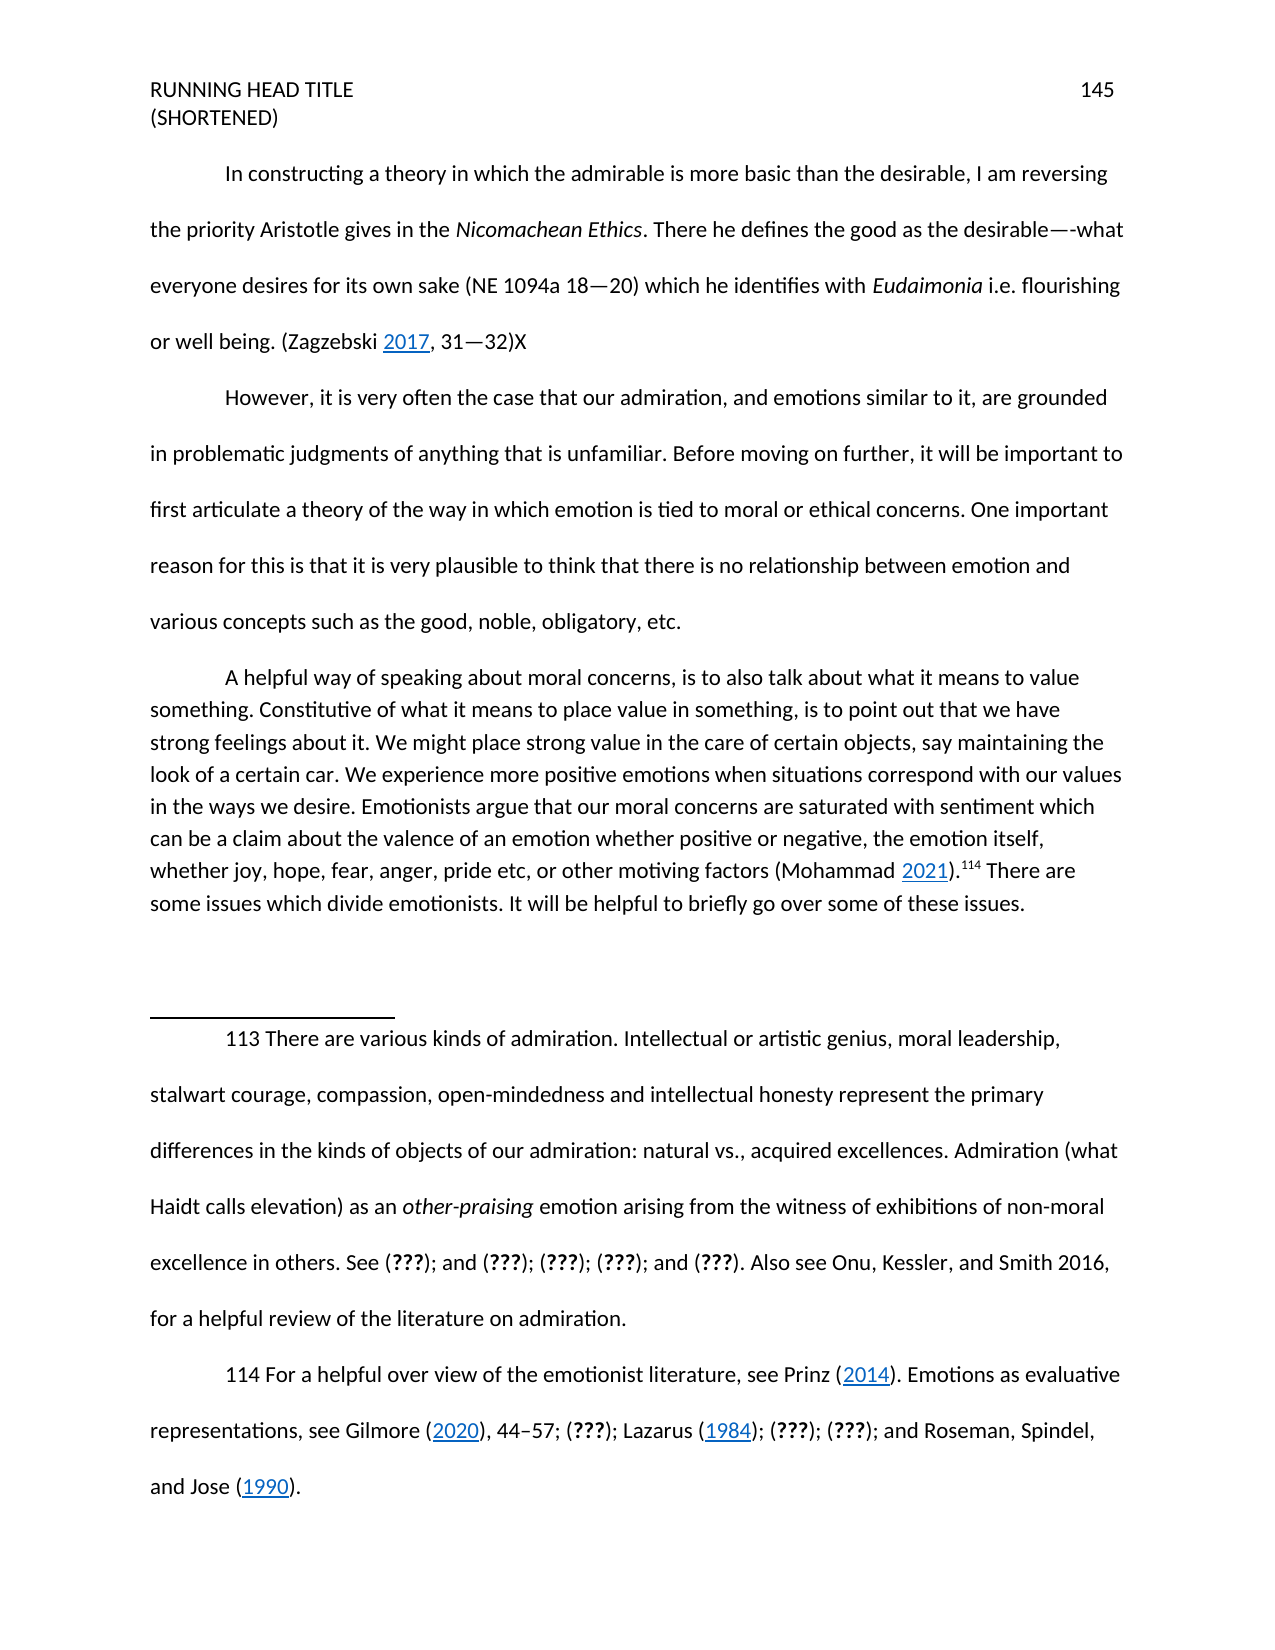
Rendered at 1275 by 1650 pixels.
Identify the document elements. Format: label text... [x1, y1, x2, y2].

text A helpful way of speaking about moral concerns, is to also talk about what it means to value something. Constitutive of what it means to place value in something, is to point out that we have strong feelings about it. We might place strong value in the care of certain objects, say maintaining the look of a certain car. We experience more positive emotions when situations correspond with our values in the ways we desire. Emotionists argue that our moral concerns are saturated with sentiment which can be a claim about the valence of an emotion whether positive or negative, the emotion itself, whether joy, hope, fear, anger, pride etc, or other motiving factors (Mohammad 2021). There are some issues which divide emotionists. It will be helpful to briefly go over some of these issues. [150, 663, 1125, 917]
